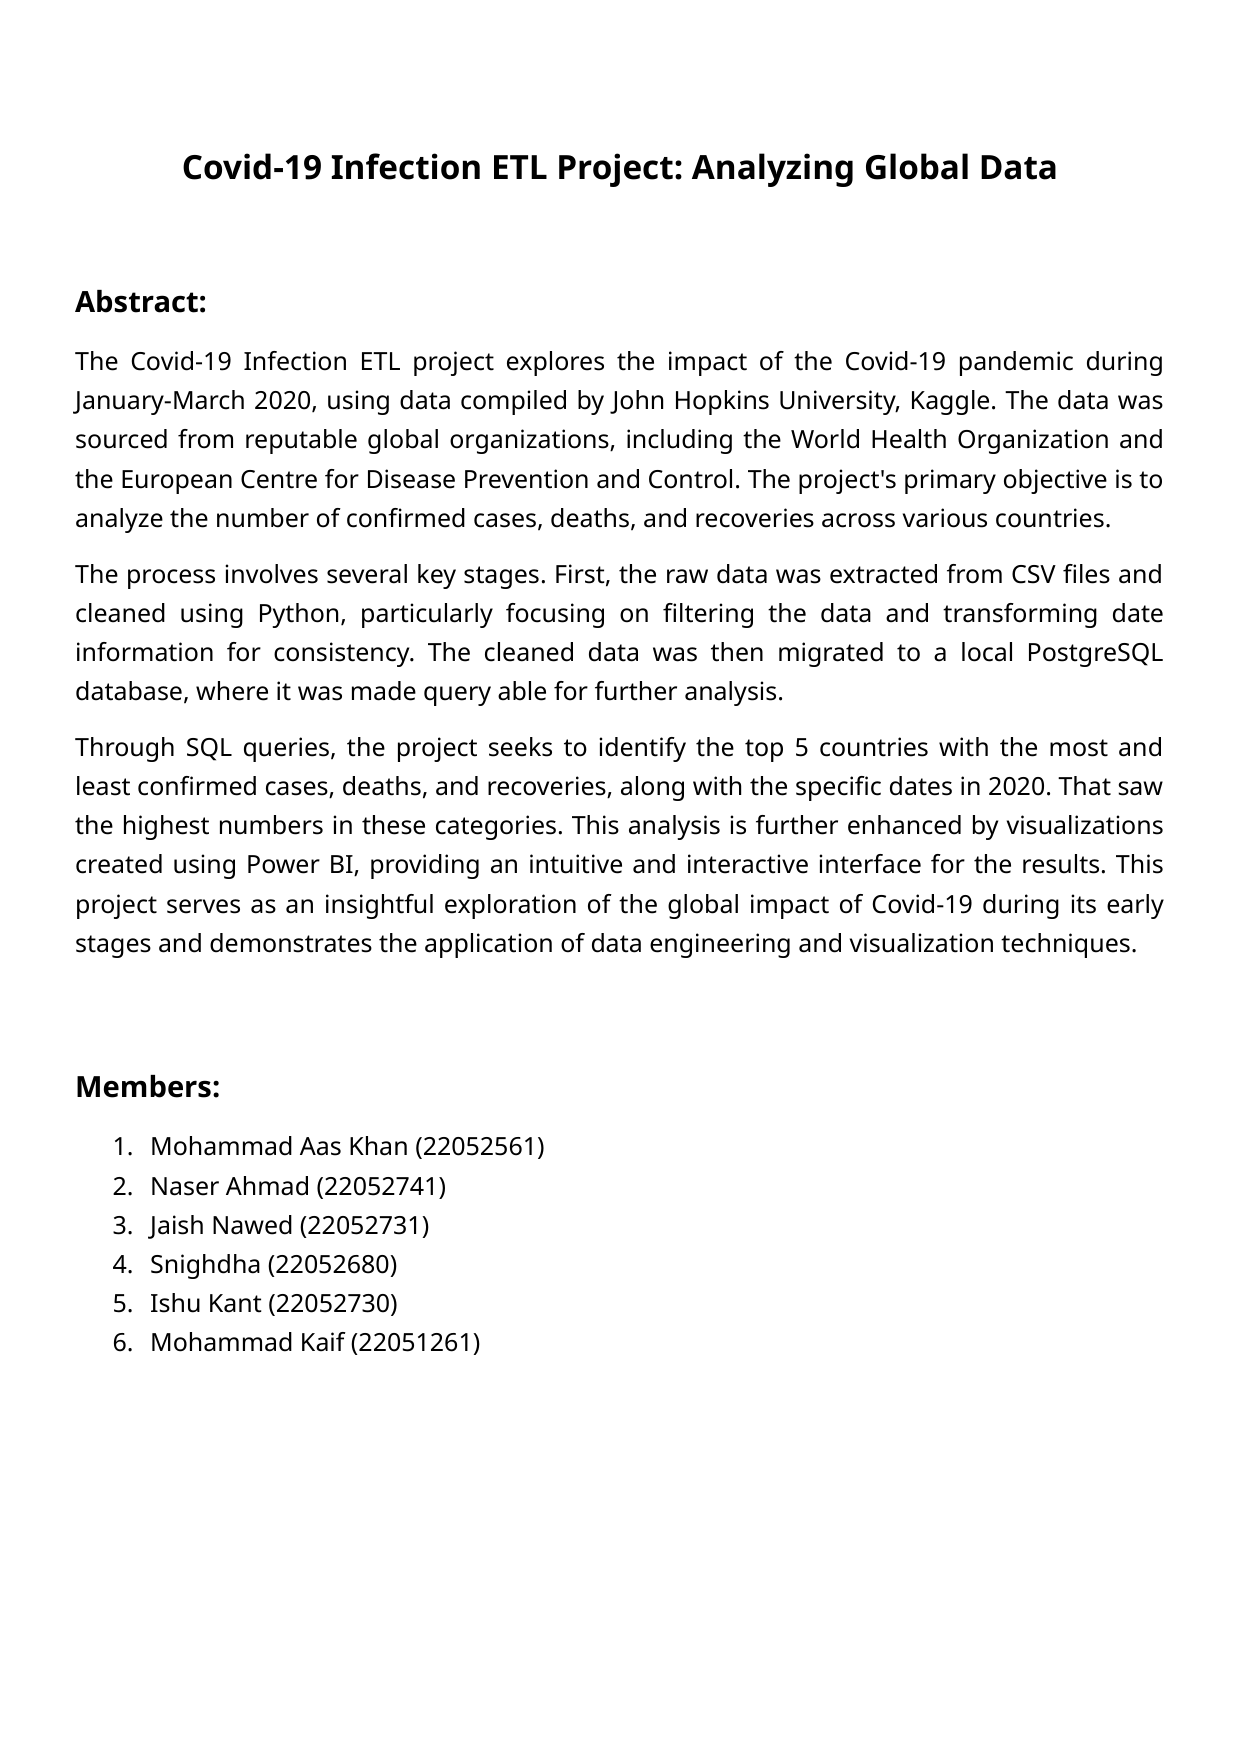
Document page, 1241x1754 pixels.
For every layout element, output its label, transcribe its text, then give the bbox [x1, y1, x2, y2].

text Members: [75, 1067, 1165, 1106]
text The Covid-19 Infection ETL project explores the impact of the Covid-19 pandemic during January-March 2020, using data compiled by John Hopkins University, Kaggle. The data was sourced from reputable global organizations, including the World Health Organization and the European Centre for Disease Prevention and Control. The project's primary objective is to analyze the number of confirmed cases, deaths, and recoveries across various countries. [75, 344, 1165, 534]
text The process involves several key stages. First, the raw data was extracted from CSV files and cleaned using Python, particularly focusing on filtering the data and transforming date information for consistency. The cleaned data was then migrated to a local PostgreSQL database, where it was made query able for further analysis. [75, 556, 1165, 708]
text Abstract: [75, 282, 1165, 321]
list Mohammad Aas Khan (22052561) [112, 1129, 1165, 1163]
list Ishu Kant (22052730) [112, 1286, 1165, 1320]
list Mohammad Kaif (22051261) [112, 1325, 1165, 1359]
text Through SQL queries, the project seeks to identify the top 5 countries with the most and least confirmed cases, deaths, and recoveries, along with the specific dates in 2020. That saw the highest numbers in these categories. This analysis is further enhanced by visualizations created using Power BI, providing an intuitive and interactive interface for the results. This project serves as an insightful exploration of the global impact of Covid-19 during its early stages and demonstrates the application of data engineering and visualization techniques. [75, 730, 1165, 959]
list Jaish Nawed (22052731) [112, 1207, 1165, 1241]
list Snighdha (22052680) [112, 1247, 1165, 1281]
text Covid-19 Infection ETL Project: Analyzing Global Data [75, 144, 1165, 189]
list Naser Ahmad (22052741) [112, 1168, 1165, 1202]
